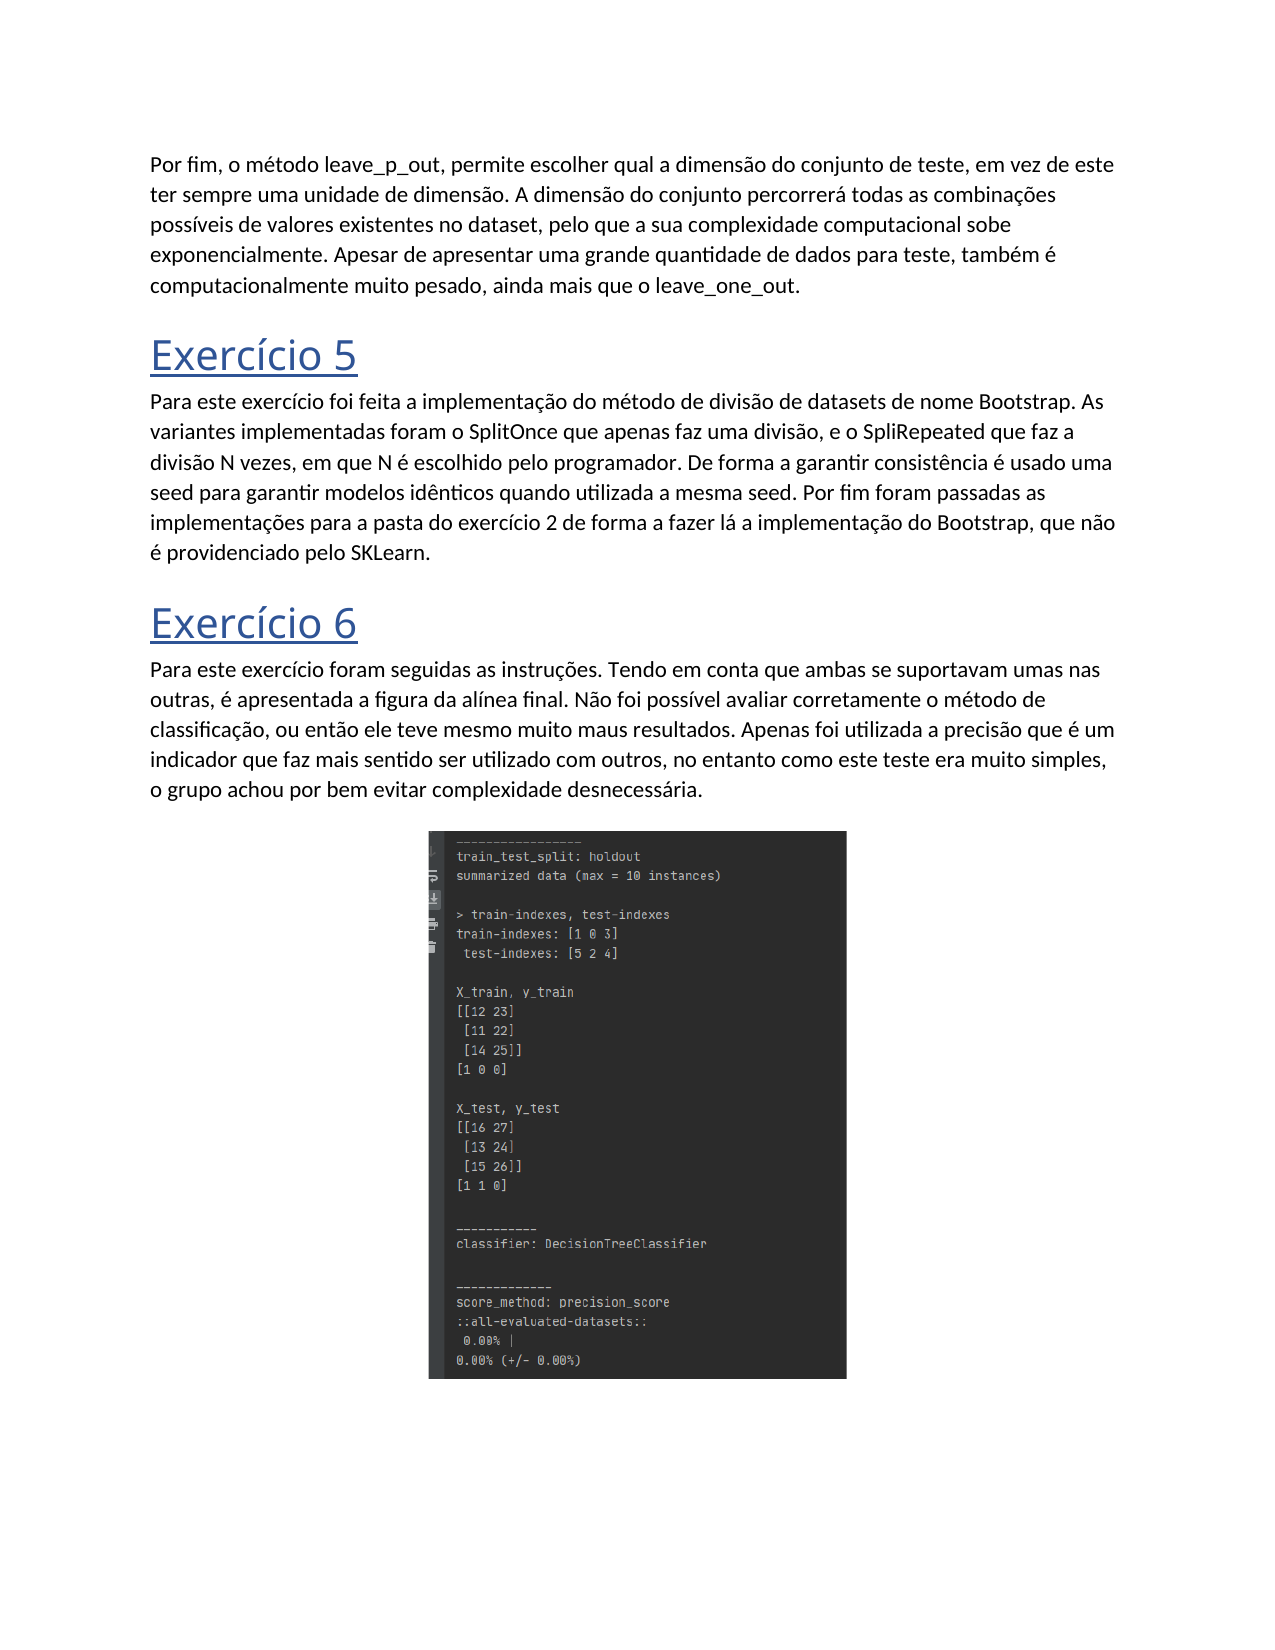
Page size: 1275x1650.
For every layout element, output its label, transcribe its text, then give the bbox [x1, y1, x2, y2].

subtitle Exercício 6 [150, 593, 1125, 650]
subtitle Exercício 5 [150, 326, 1125, 383]
picture [428, 831, 847, 1379]
text Por fim, o método leave_p_out, permite escolher qual a dimensão do conjunto de teste, em vez de este ter sempre uma unidade de dimensão. A dimensão do conjunto percorrerá todas as combinações possíveis de valores existentes no dataset, pelo que a sua complexidade computacional sobe exponencialmente. Apesar de apresentar uma grande quantidade de dados para teste, também é computacionalmente muito pesado, ainda mais que o leave_one_out. [150, 150, 1125, 299]
text Para este exercício foram seguidas as instruções. Tendo em conta que ambas se suportavam umas nas outras, é apresentada a figura da alínea final. Não foi possível avaliar corretamente o método de classificação, ou então ele teve mesmo muito maus resultados. Apenas foi utilizada a precisão que é um indicador que faz mais sentido ser utilizado com outros, no entanto como este teste era muito simples, o grupo achou por bem evitar complexidade desnecessária. [150, 655, 1125, 804]
text Para este exercício foi feita a implementação do método de divisão de datasets de nome Bootstrap. As variantes implementadas foram o SplitOnce que apenas faz uma divisão, e o SpliRepeated que faz a divisão N vezes, em que N é escolhido pelo programador. De forma a garantir consistência é usado uma seed para garantir modelos idênticos quando utilizada a mesma seed. Por fim foram passadas as implementações para a pasta do exercício 2 de forma a fazer lá a implementação do Bootstrap, que não é providenciado pelo SKLearn. [150, 387, 1125, 566]
